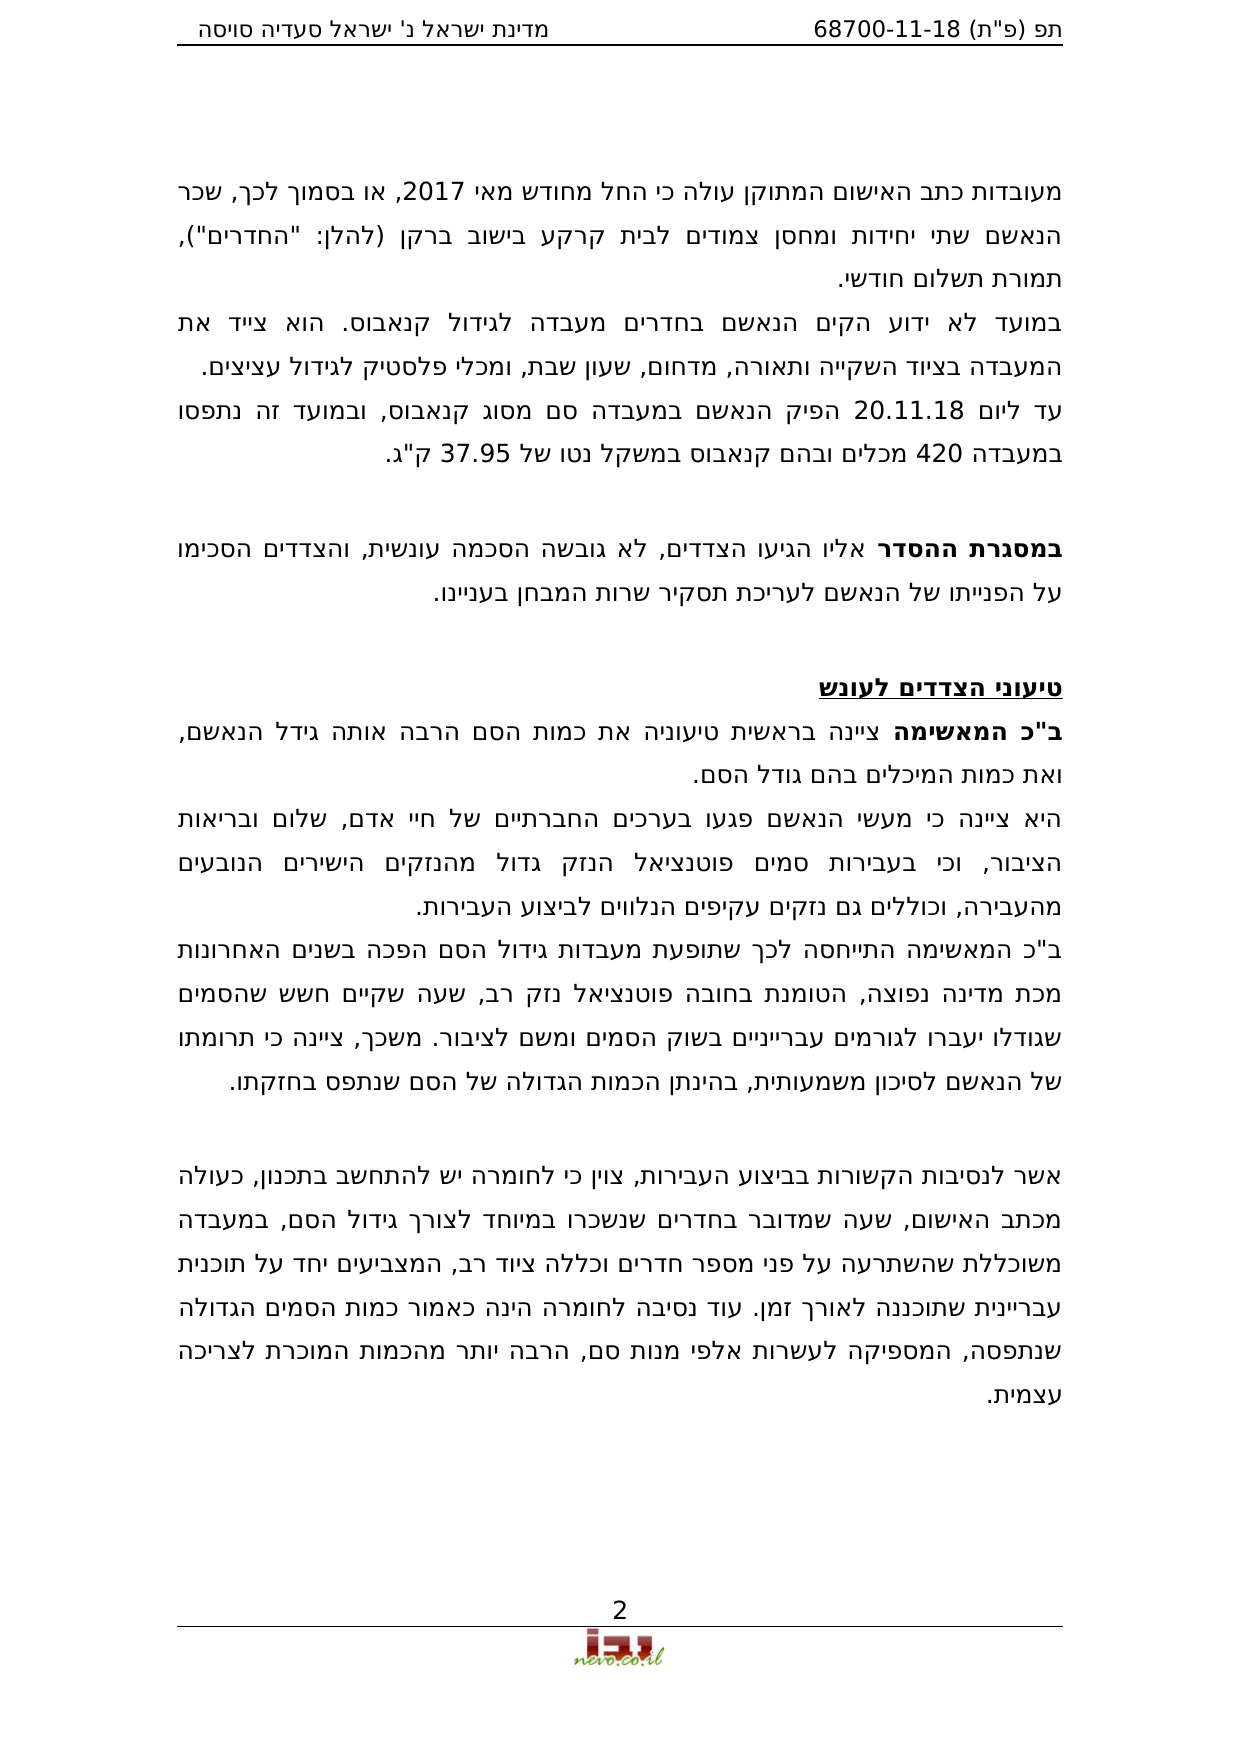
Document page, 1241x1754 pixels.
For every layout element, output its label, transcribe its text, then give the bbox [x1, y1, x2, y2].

text במועד לא ידוע הקים הנאשם בחדרים מעבדה לגידול קנאבוס. הוא צייד את המעבדה בציוד השקייה ותאורה, מדחום, שעון שבת, ומכלי פלסטיק לגידול עציצים. [177, 308, 1063, 381]
text עד ליום 20.11.18 הפיק הנאשם במעבדה סם מסוג קנאבוס, ובמועד זה נתפסו במעבדה 420 מכלים ובהם קנאבוס במשקל נטו של 37.95 ק"ג. [177, 396, 1063, 469]
text אשר לנסיבות הקשורות בביצוע העבירות, צוין כי לחומרה יש להתחשב בתכנון, כעולה מכתב האישום, שעה שמדובר בחדרים שנשכרו במיוחד לצורך גידול הסם, במעבדה משוכללת שהשתרעה על פני מספר חדרים וכללה ציוד רב, המצביעים יחד על תוכנית עבריינית שתוכננה לאורך זמן. עוד נסיבה לחומרה הינה כאמור כמות הסמים הגדולה שנתפסה, המספיקה לעשרות אלפי מנות סם, הרבה יותר מהכמות המוכרת לצריכה עצמית. [177, 1162, 1063, 1409]
text מעובדות כתב האישום המתוקן עולה כי החל מחודש מאי 2017, או בסמוך לכך, שכר הנאשם שתי יחידות ומחסן צמודים לבית קרקע בישוב ברקן (להלן: "החדרים"), תמורת תשלום חודשי. [177, 177, 1063, 294]
text במסגרת ההסדר אליו הגיעו הצדדים, לא גובשה הסכמה עונשית, והצדדים הסכימו על הפנייתו של הנאשם לעריכת תסקיר שרות המבחן בעניינו. [177, 534, 1063, 607]
text ב"כ המאשימה ציינה בראשית טיעוניה את כמות הסם הרבה אותה גידל הנאשם, ואת כמות המיכלים בהם גודל הסם. [177, 717, 1063, 790]
text ב"כ המאשימה התייחסה לכך שתופעת מעבדות גידול הסם הפכה בשנים האחרונות מכת מדינה נפוצה, הטומנת בחובה פוטנציאל נזק רב, שעה שקיים חשש שהסמים שגודלו יעברו לגורמים עברייניים בשוק הסמים ומשם לציבור. משכך, ציינה כי תרומתו של הנאשם לסיכון משמעותית, בהינתן הכמות הגדולה של הסם שנתפס בחזקתו. [177, 936, 1063, 1096]
picture [574, 1628, 666, 1667]
text היא ציינה כי מעשי הנאשם פגעו בערכים החברתיים של חיי אדם, שלום ובריאות הציבור, וכי בעבירות סמים פוטנציאל הנזק גדול מהנזקים הישירים הנובעים מהעבירה, וכוללים גם נזקים עקיפים הנלווים לביצוע העבירות. [177, 804, 1063, 921]
text טיעוני הצדדים לעונש [177, 673, 1063, 702]
